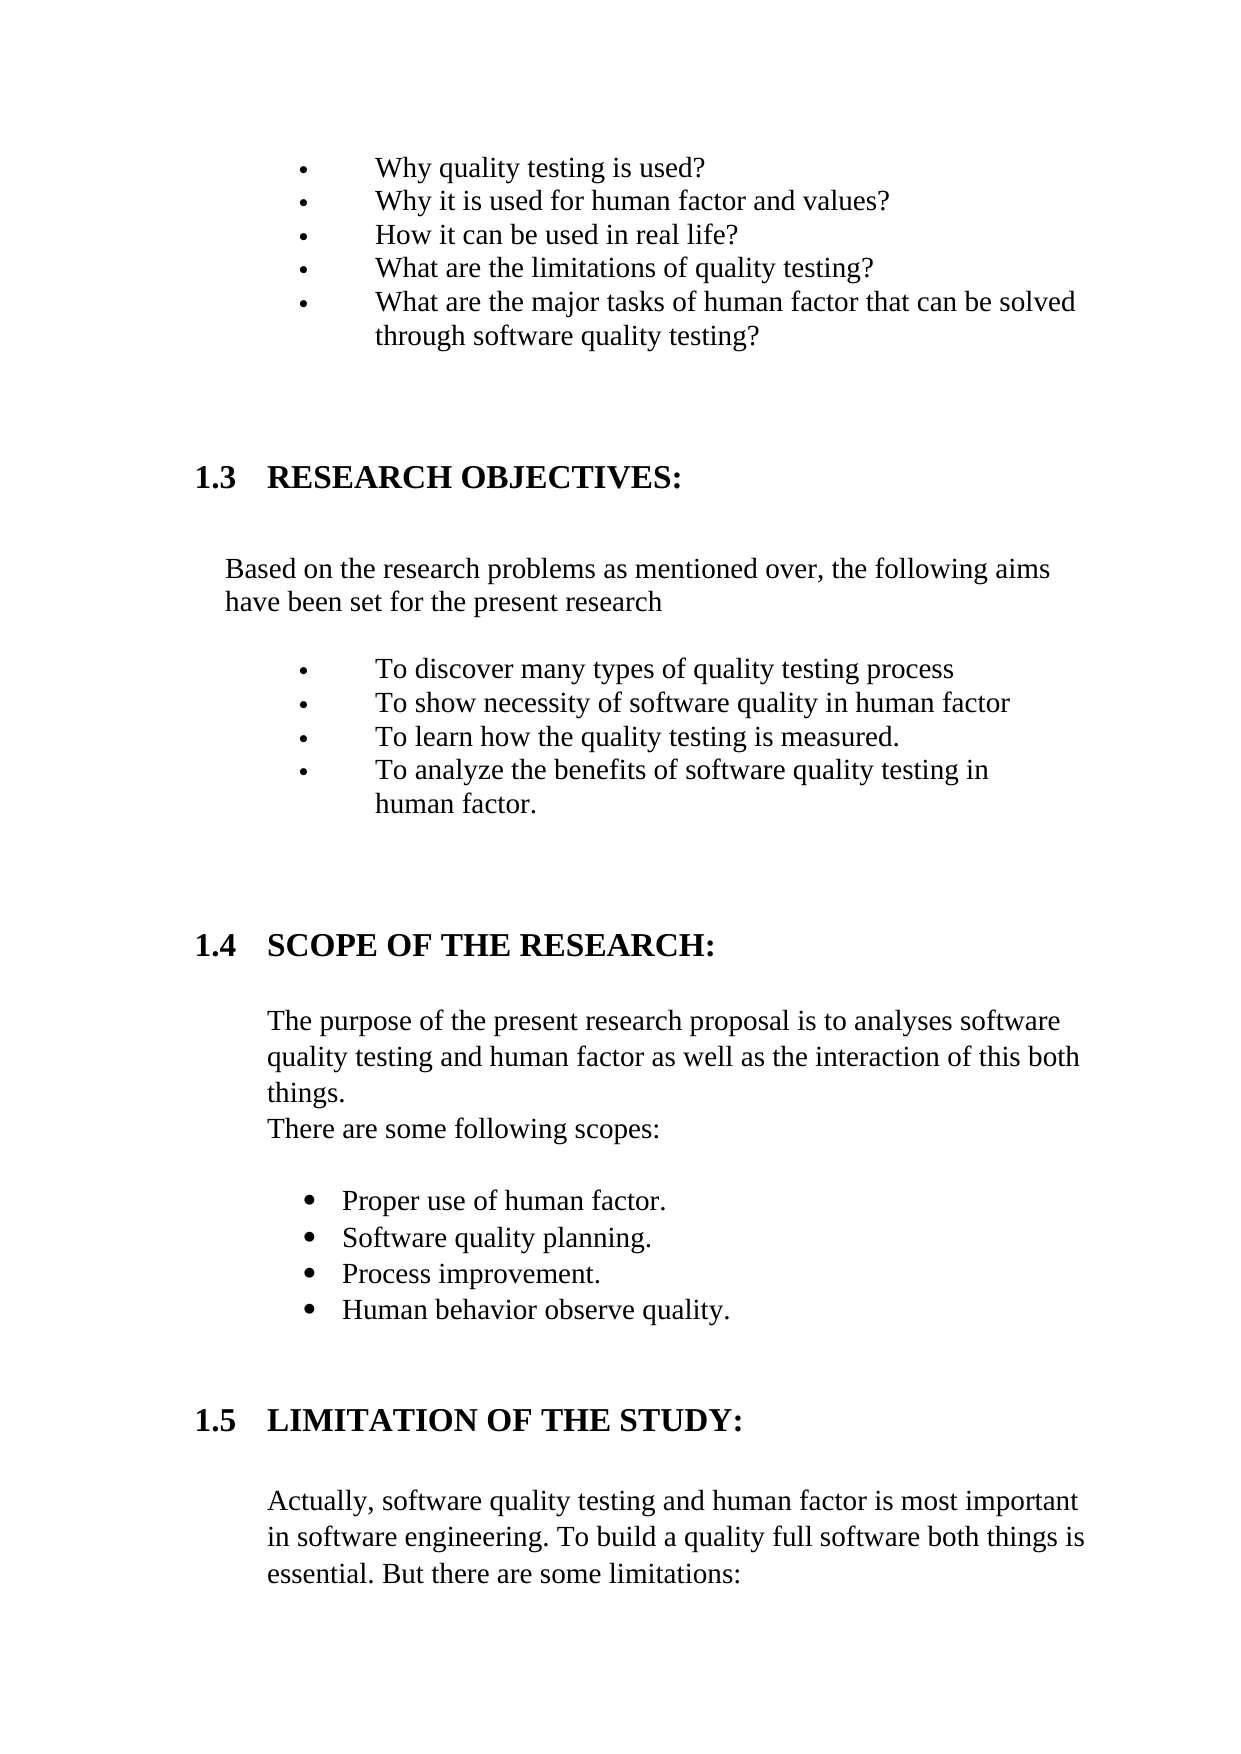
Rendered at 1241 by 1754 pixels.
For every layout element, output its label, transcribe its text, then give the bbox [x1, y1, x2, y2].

list LIMITATION OF THE STUDY: [194, 1401, 1090, 1439]
list What are the major tasks of human factor that can be solved [300, 284, 1090, 318]
list Human behavior observe quality. [304, 1292, 1090, 1326]
list Process improvement. [304, 1256, 1090, 1289]
list Actually, software quality testing and human factor is most important in software engineering. To build a quality full software both things is essential. But there are some limitations: [267, 1483, 1090, 1589]
text human factor. [375, 786, 1090, 819]
list Proper use of human factor. [304, 1183, 1090, 1217]
list How it can be used in real life? [300, 217, 1090, 251]
list Software quality planning. [304, 1220, 1090, 1253]
list RESEARCH OBJECTIVES: [194, 457, 1090, 495]
list There are some following scopes: [267, 1111, 1090, 1145]
list SCOPE OF THE RESEARCH: [194, 925, 1090, 963]
list The purpose of the present research proposal is to analyses software quality testing and human factor as well as the interaction of this both things. [267, 1003, 1090, 1108]
text Based on the research problems as mentioned over, the following aims have been set for the present research [225, 551, 1090, 618]
list To show necessity of software quality in human factor [300, 685, 1090, 719]
list Why it is used for human factor and values? [300, 183, 1090, 217]
text through software quality testing? [375, 318, 1090, 351]
list To learn how the quality testing is measured. [300, 719, 1090, 752]
list Why quality testing is used? [300, 150, 1090, 183]
list To analyze the benefits of software quality testing in [300, 752, 1090, 786]
list To discover many types of quality testing process [300, 652, 1090, 685]
list What are the limitations of quality testing? [300, 251, 1090, 284]
